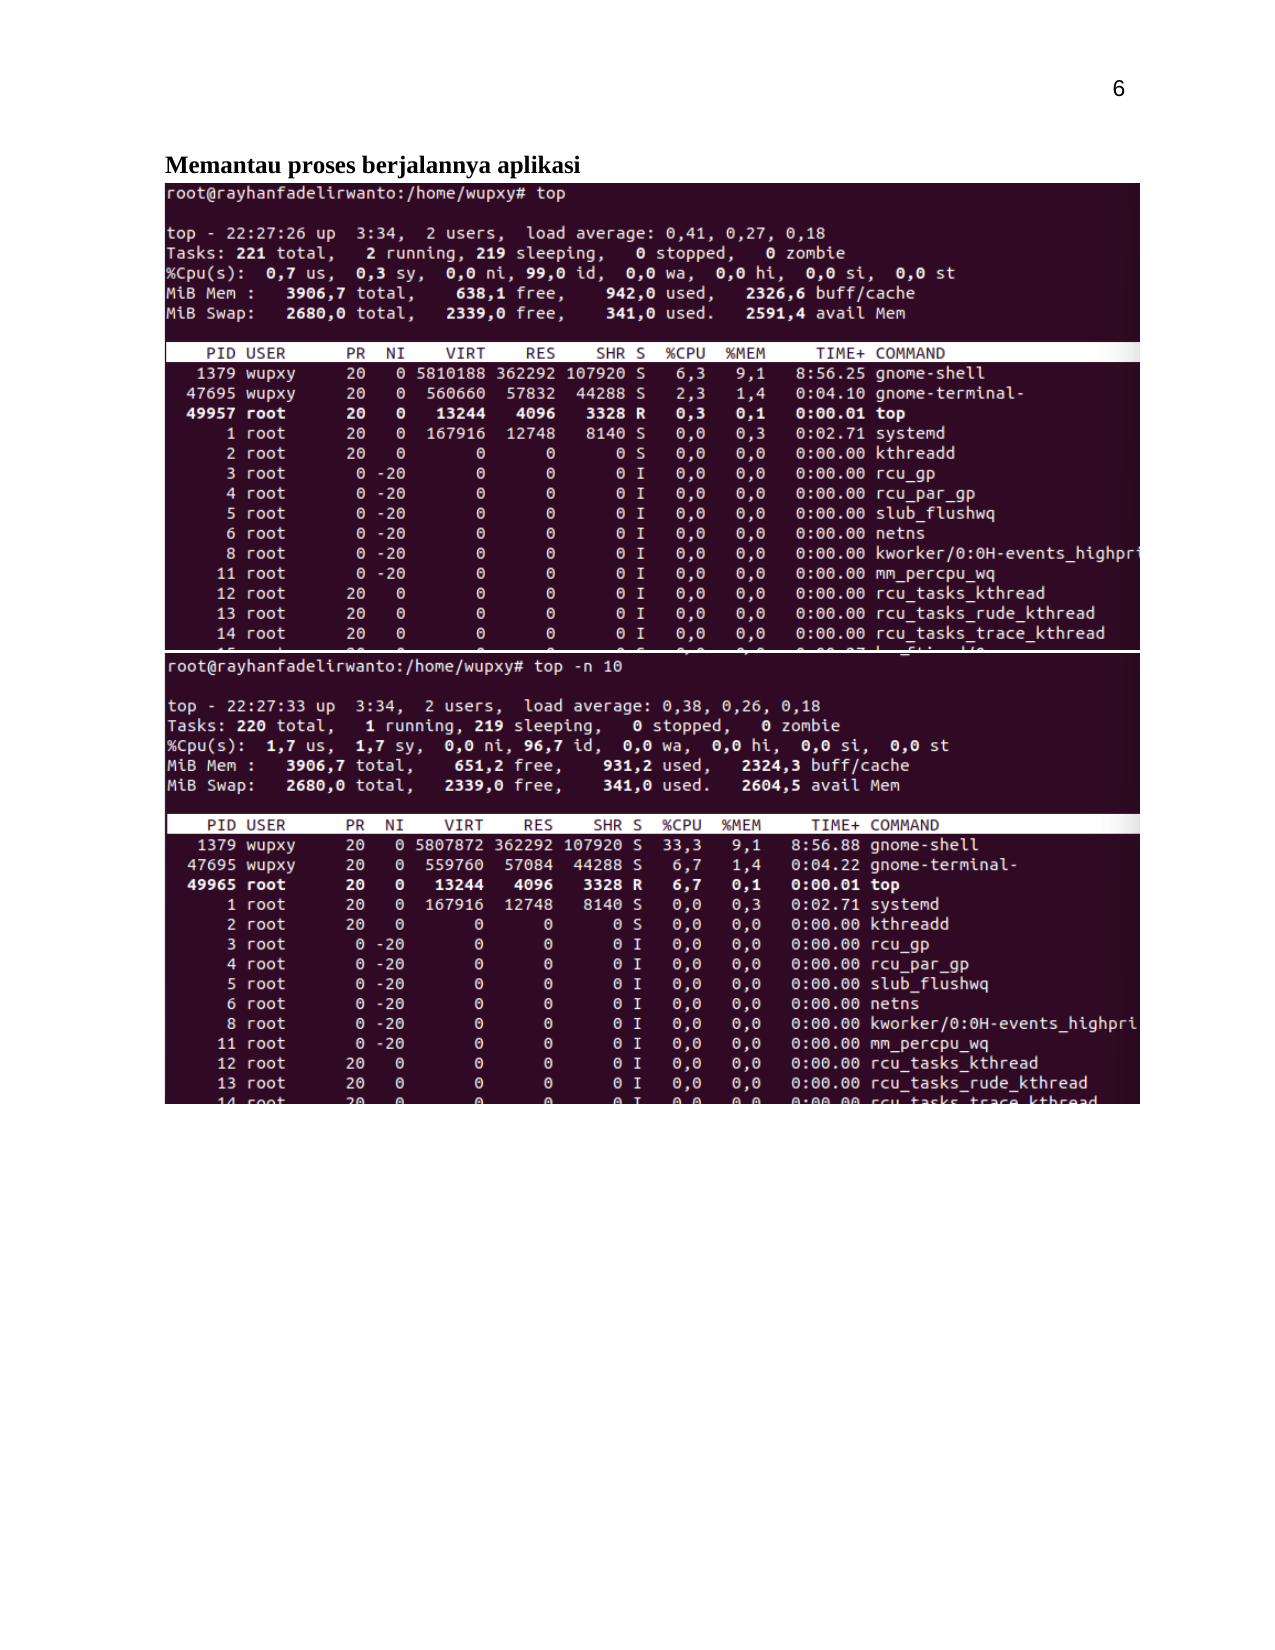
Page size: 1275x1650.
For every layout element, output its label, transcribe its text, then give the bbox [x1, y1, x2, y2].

text Memantau proses berjalannya aplikasi [165, 150, 1125, 179]
picture [164, 653, 1140, 1104]
picture [164, 183, 1140, 650]
